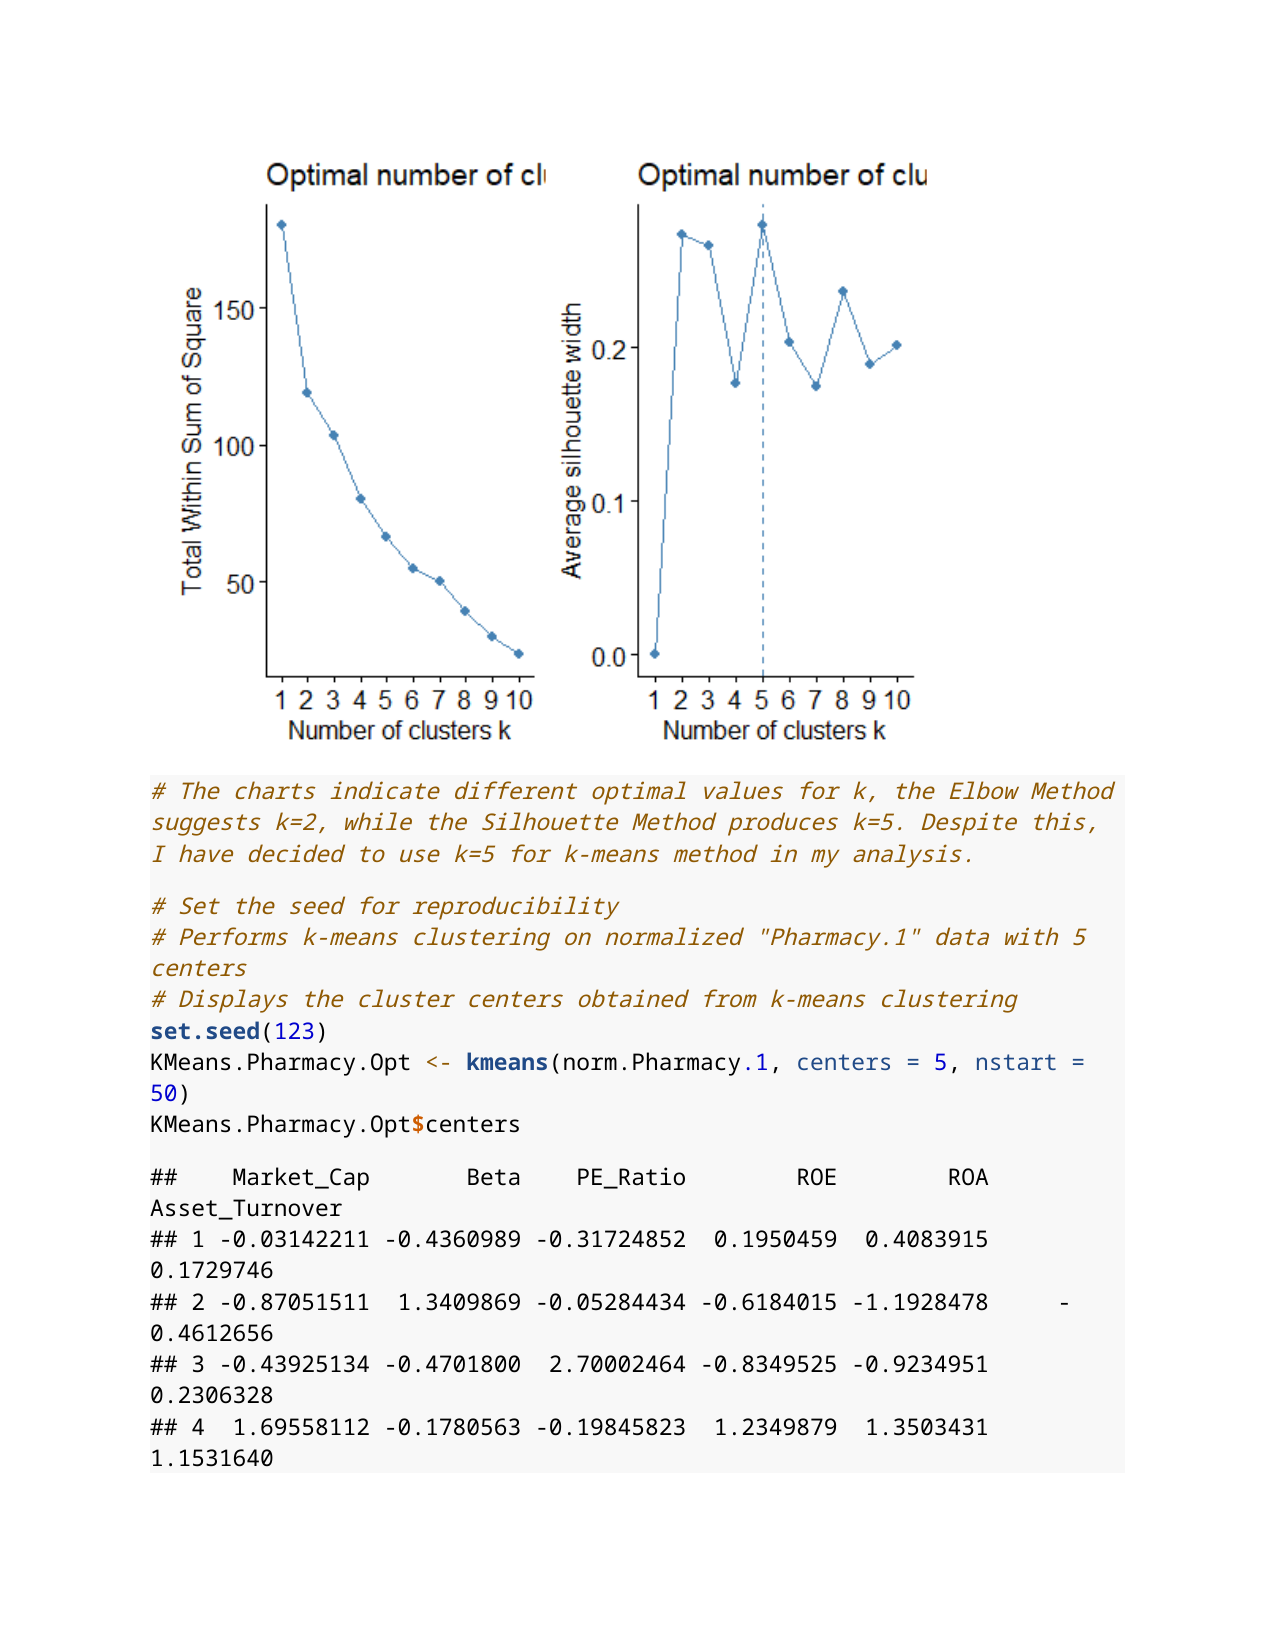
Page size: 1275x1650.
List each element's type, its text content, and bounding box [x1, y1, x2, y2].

text # Set the seed for reproducibility # Performs k-means clustering on normalized "Pharmacy.1" data with 5 centers # Displays the cluster centers obtained from k-means clustering set.seed(123) KMeans.Pharmacy.Opt <- kmeans(norm.Pharmacy.1, centers = 5, nstart = 50) KMeans.Pharmacy.Opt$centers [150, 890, 1125, 1140]
text # The charts indicate different optimal values for k, the Elbow Method suggests k=2, while the Silhouette Method produces k=5. Despite this, I have decided to use k=5 for k-means method in my analysis. [975, 775, 1125, 869]
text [150, 1161, 1125, 1473]
picture [168, 150, 927, 757]
